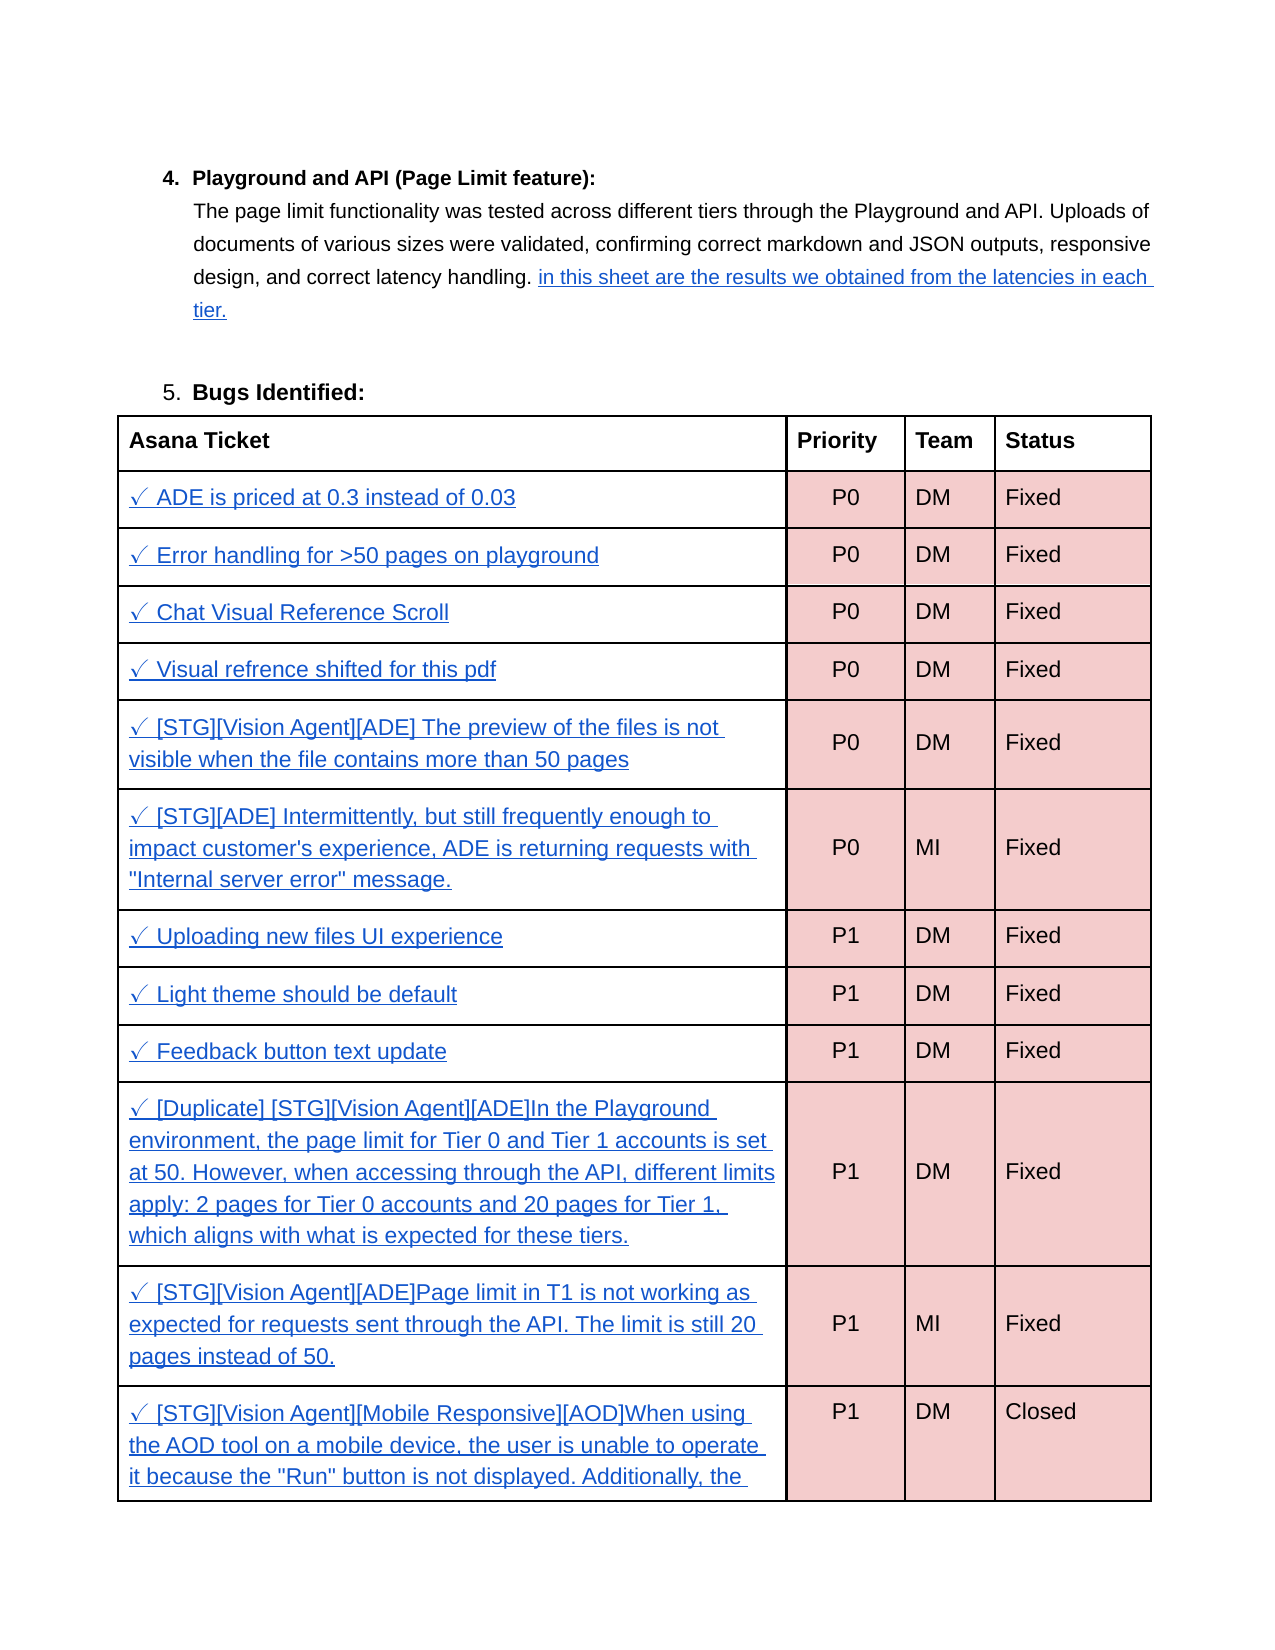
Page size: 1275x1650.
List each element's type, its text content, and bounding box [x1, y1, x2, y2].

table_cell MI [906, 790, 994, 909]
table_cell P0 [788, 587, 904, 642]
table_header Team [906, 417, 994, 470]
table_cell Fixed [996, 644, 1150, 699]
table_cell ✓ Feedback button text update [119, 1026, 785, 1081]
list Bugs Identified: [162, 378, 1157, 405]
table_cell ✓ [STG][ADE] Intermittently, but still frequently enough to impact customer's experience, ADE is returning requests with "Internal server error" message. [119, 790, 785, 909]
table_cell DM [906, 968, 994, 1024]
table_cell P0 [788, 644, 904, 699]
table_cell DM [906, 1387, 994, 1500]
table_cell Fixed [996, 790, 1150, 909]
table_cell DM [906, 644, 994, 699]
table_cell DM [906, 587, 994, 642]
table_cell DM [906, 529, 994, 584]
table_cell P1 [788, 1083, 904, 1265]
table_cell MI [906, 1267, 994, 1385]
table_cell DM [906, 701, 994, 788]
table_cell ✓ ADE is priced at 0.3 instead of 0.03 [119, 472, 785, 527]
table_cell P1 [788, 968, 904, 1024]
table_cell ✓ Chat Visual Reference Scroll [119, 587, 785, 642]
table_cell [119, 1387, 785, 1500]
table_cell ✓ Error handling for >50 pages on playground [119, 529, 785, 584]
table_cell P0 [788, 790, 904, 909]
table_cell ✓ Visual refrence shifted for this pdf [119, 644, 785, 699]
table_cell DM [906, 1026, 994, 1081]
table_cell ✓ [Duplicate] [STG][Vision Agent][ADE]In the Playground environment, the page limit for Tier 0 and Tier 1 accounts is set at 50. However, when accessing through the API, different limits apply: 2 pages for Tier 0 accounts and 20 pages for Tier 1, which aligns with what is expected for these tiers. [119, 1083, 785, 1265]
table_cell P0 [788, 701, 904, 788]
table_cell Fixed [996, 701, 1150, 788]
table_header Asana Ticket [119, 417, 785, 470]
text The page limit functionality was tested across different tiers through the Playground and API. Uploads of documents of various sizes were validated, confirming correct markdown and JSON outputs, responsive design, and correct latency handling. in this sheet are the results we obtained from the latencies in each tier. [193, 199, 1157, 322]
table_cell Closed [996, 1387, 1150, 1500]
table_cell ✓ Uploading new files UI experience [119, 911, 785, 966]
table_header Priority [788, 417, 904, 470]
table_cell ✓ Light theme should be default [119, 968, 785, 1024]
table_cell Fixed [996, 1267, 1150, 1385]
table_cell P1 [788, 1026, 904, 1081]
table_cell P1 [788, 911, 904, 966]
table_cell DM [906, 911, 994, 966]
table_header Status [996, 417, 1150, 470]
list Playground and API (Page Limit feature): [162, 166, 1157, 190]
table_cell P0 [788, 472, 904, 527]
table_cell P0 [788, 529, 904, 584]
table_cell DM [906, 1083, 994, 1265]
table_cell Fixed [996, 968, 1150, 1024]
table_cell Fixed [996, 587, 1150, 642]
table_cell Fixed [996, 911, 1150, 966]
table_cell Fixed [996, 529, 1150, 584]
table_cell ✓ [STG][Vision Agent][ADE] The preview of the files is not visible when the file contains more than 50 pages [119, 701, 785, 788]
table_cell Fixed [996, 1083, 1150, 1265]
table_cell ✓ [STG][Vision Agent][ADE]Page limit in T1 is not working as expected for requests sent through the API. The limit is still 20 pages instead of 50. [119, 1267, 785, 1385]
table_cell Fixed [996, 472, 1150, 527]
table_cell P1 [788, 1267, 904, 1385]
table_cell DM [906, 472, 994, 527]
table_cell Fixed [996, 1026, 1150, 1081]
table_cell P1 [788, 1387, 904, 1500]
